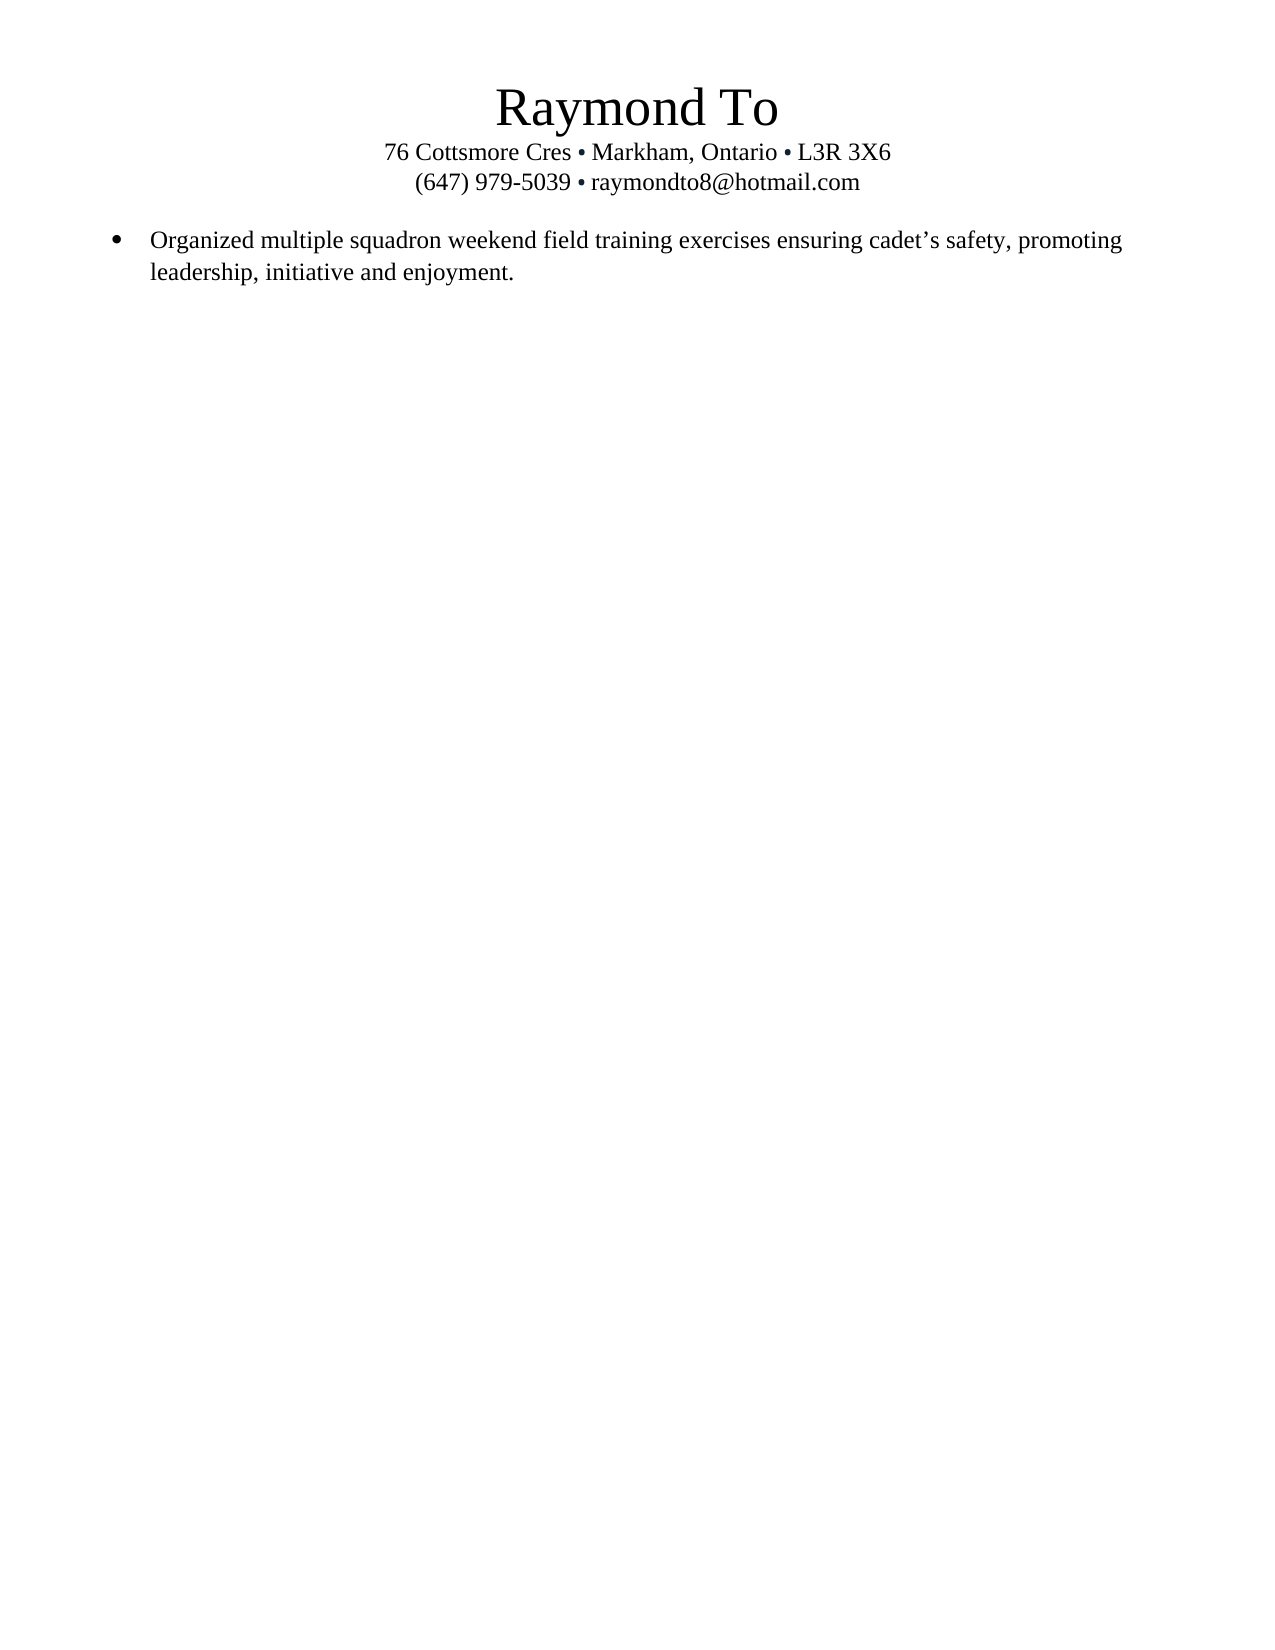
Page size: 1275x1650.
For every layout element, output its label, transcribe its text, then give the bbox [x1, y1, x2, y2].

list Organized multiple squadron weekend field training exercises ensuring cadet’s safety, promoting leadership, initiative and enjoyment. [112, 226, 1200, 285]
